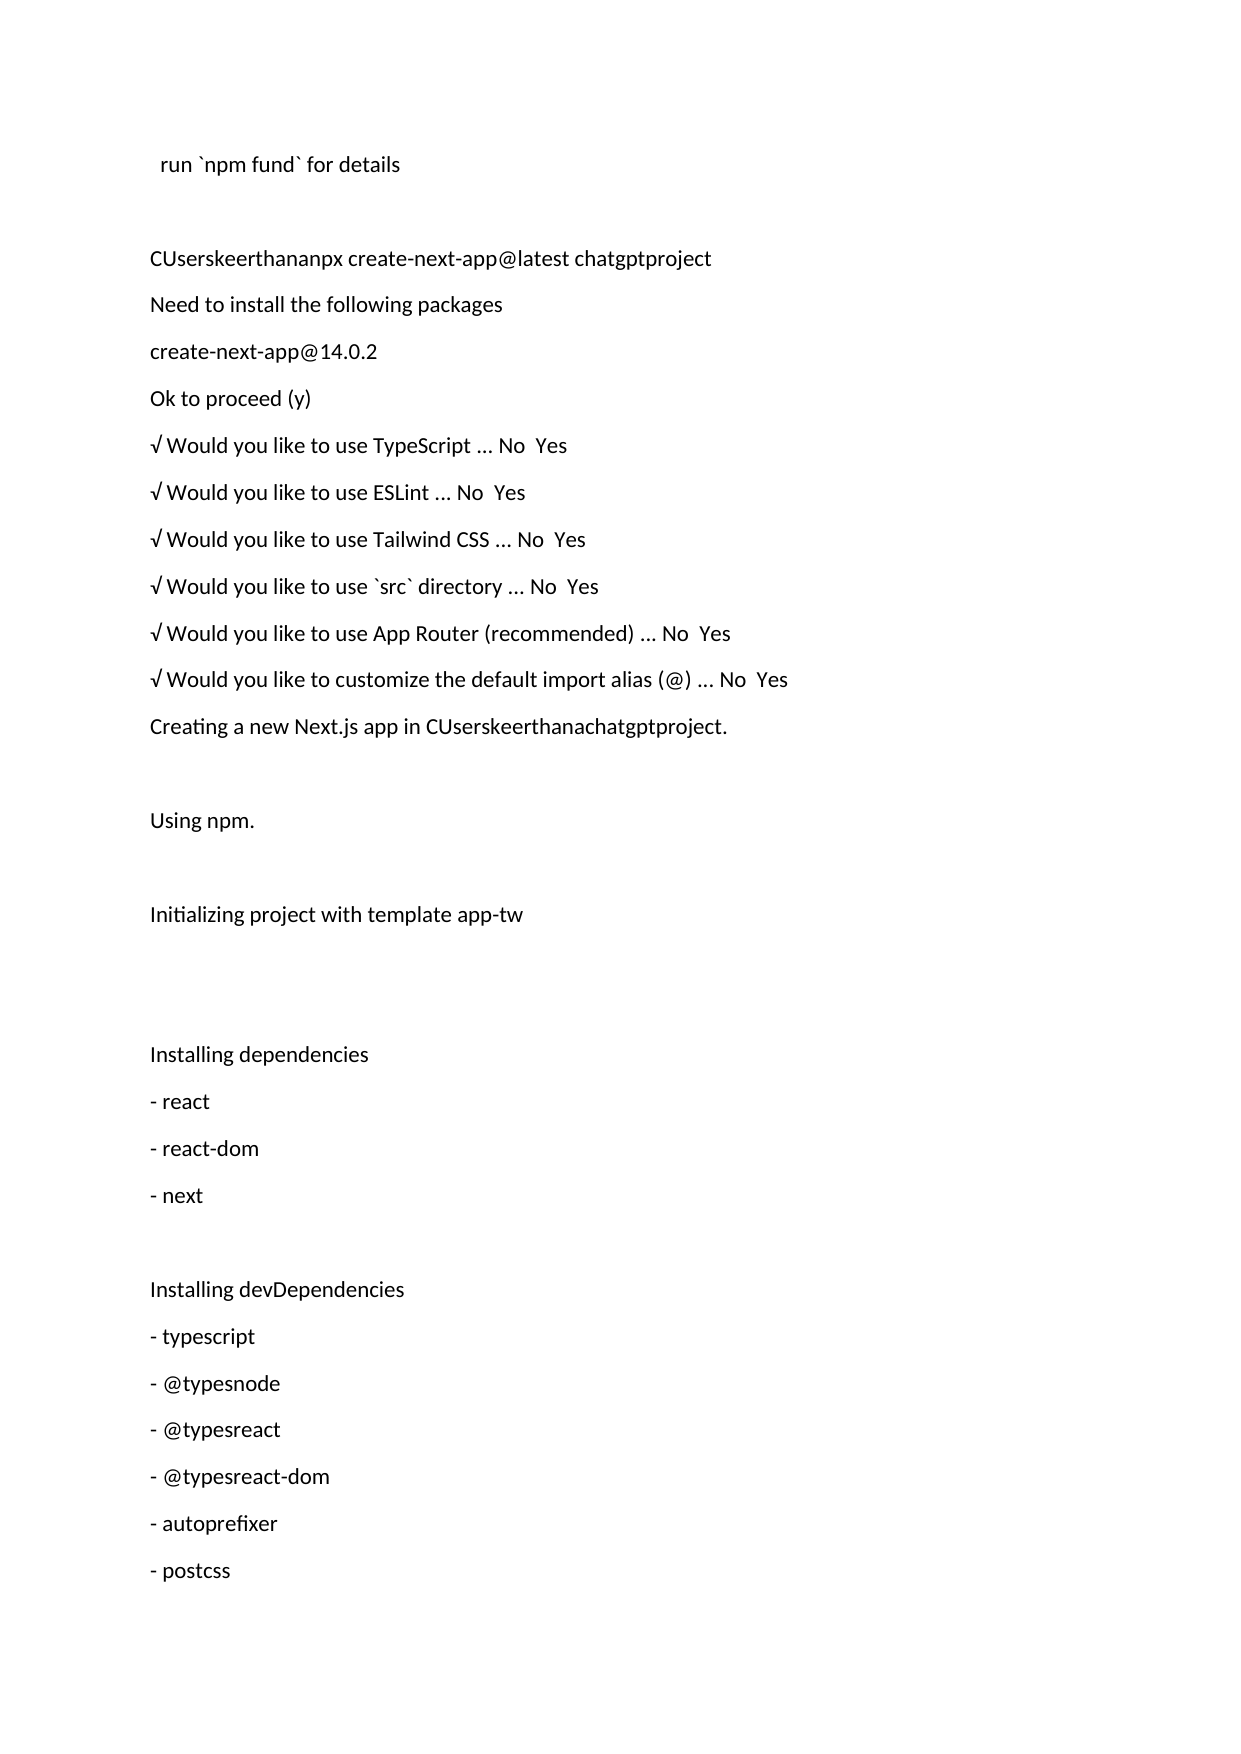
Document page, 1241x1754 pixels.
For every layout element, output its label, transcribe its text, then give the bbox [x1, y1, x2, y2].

text Initializing project with template app-tw [150, 900, 1090, 928]
text - @typesreact-dom [150, 1462, 1090, 1491]
text - postcss [150, 1556, 1090, 1584]
text run `npm fund` for details [150, 150, 1090, 178]
text √ Would you like to customize the default import alias (@) ... No Yes [150, 666, 1090, 694]
text - react-dom [150, 1134, 1090, 1162]
text create-next-app@14.0.2 [150, 337, 1090, 366]
text CUserskeerthananpx create-next-app@latest chatgptproject [150, 244, 1090, 272]
text - next [150, 1181, 1090, 1209]
text √ Would you like to use Tailwind CSS ... No Yes [150, 525, 1090, 553]
text √ Would you like to use `src` directory ... No Yes [150, 572, 1090, 600]
text √ Would you like to use ESLint ... No Yes [150, 478, 1090, 506]
text - autoprefixer [150, 1509, 1090, 1537]
text Creating a new Next.js app in CUserskeerthanachatgptproject. [150, 712, 1090, 741]
text - @typesreact [150, 1416, 1090, 1444]
text - react [150, 1087, 1090, 1116]
text √ Would you like to use TypeScript ... No Yes [150, 431, 1090, 459]
text Need to install the following packages [150, 291, 1090, 319]
text √ Would you like to use App Router (recommended) ... No Yes [150, 619, 1090, 647]
text - @typesnode [150, 1369, 1090, 1397]
text Ok to proceed (y) [150, 384, 1090, 412]
text - typescript [150, 1322, 1090, 1350]
text Installing devDependencies [150, 1275, 1090, 1303]
text Using npm. [150, 806, 1090, 834]
text Installing dependencies [150, 1041, 1090, 1069]
